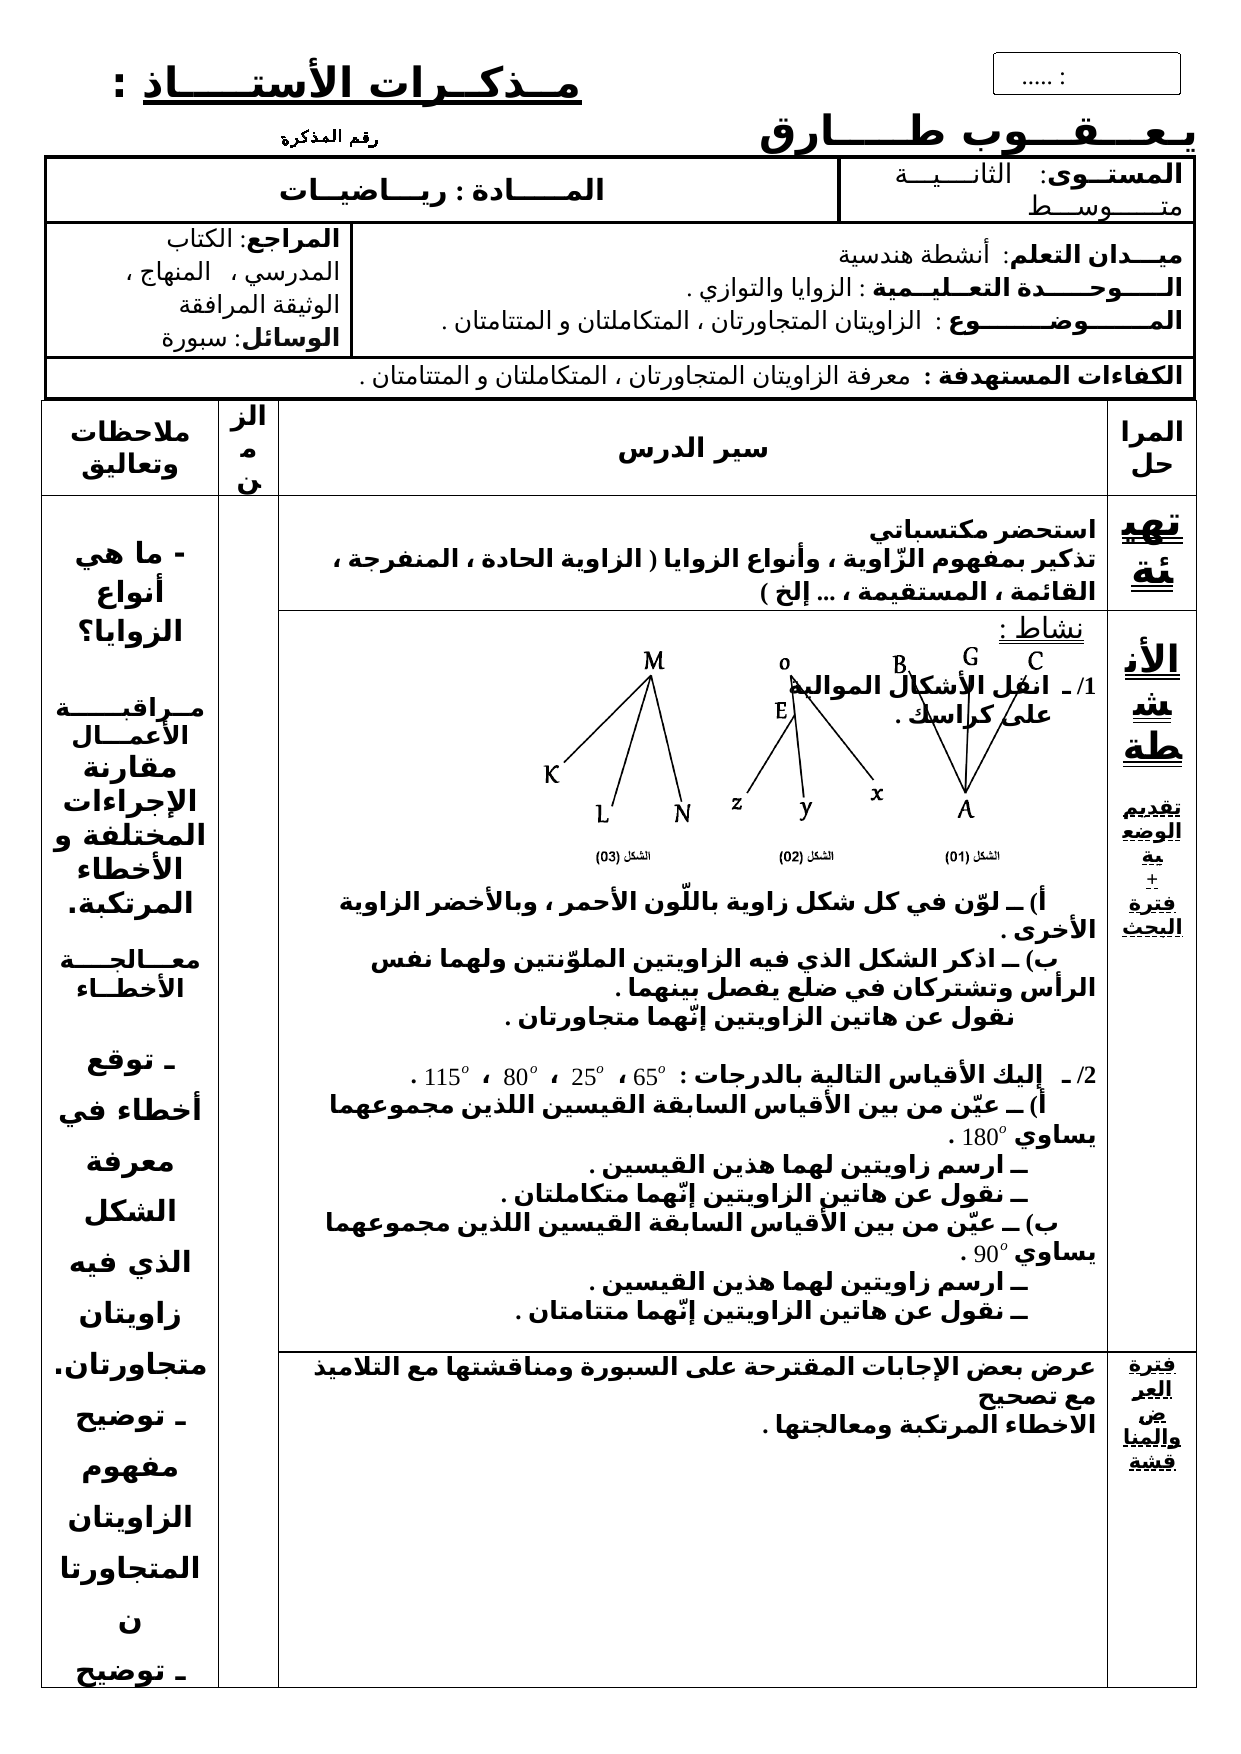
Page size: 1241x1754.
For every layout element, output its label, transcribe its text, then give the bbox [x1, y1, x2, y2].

table_cell المراجع: الكتاب المدرسي ، المنهاج ، الوثيقة المرافقة الوسائل: سبورة [47, 224, 350, 356]
table_header المـــــادة : ريـــاضيــات [47, 159, 837, 221]
table_cell الكفاءات المستهدفة : معرفة الزاويتان المتجاورتان ، المتكاملتان و المتتامتان . [47, 359, 1193, 397]
table_header ملاحظات وتعاليق [42, 401, 218, 495]
picture [524, 624, 1061, 868]
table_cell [1108, 1353, 1196, 1687]
table_cell ميـــدان التعلم: أنشطة هندسية الـــــوحـــــدة التعــليــمية : الزوايا والتوازي . المـــــــوضــــــــوع : الزاويتان المتجاورتان ، المتكاملتان و المتتامتان . [353, 224, 1193, 356]
table_cell - ما هي أنواع الزوايا؟ مــراقبــــــة الأعمـــال مقارنة الإجراءات المختلفة و الأخطاء المرتكبة. معـــالجــــة الأخطــاء ـ توقع أخطاء في معرفة الشكل الذي فيه زاويتان متجاورتان. ـ توضيح مفهوم الزاويتان المتجاورتان ـ توضيح الفرق بين الزاويتان المتكاملتان و الزاويتان المتتامتان. [42, 496, 218, 1687]
table_cell نشاط : 1/ ـ انقل الأشكال الموالية على كراسك . أ) ــ لوّن في كل شكل زاوية باللّون الأحمر ، وبالأخضر الزاوية الأخرى . ب) ــ اذكر الشكل الذي فيه الزاويتين الملوّنتين ولهما نفس الرأس وتشتركان في ضلع يفصل بينهما . نقول عن هاتين الزاويتين إنّهما متجاورتان . 2/ ـ إليك الأقياس التالية بالدرجات : ، ، ، . أ) ــ عيّن من بين الأقياس السابقة القيسين اللذين مجموعهما يساوي . ــ ارسم زاويتين لهما هذين القيسين . ــ نقول عن هاتين الزاويتين إنّهما متكاملتان . ب) ــ عيّن من بين الأقياس السابقة القيسين اللذين مجموعهما يساوي . ــ ارسم زاويتين لهما هذين القيسين . ــ نقول عن هاتين الزاويتين إنّهما متتامتان . [279, 611, 1107, 1351]
table_header سير الدرس [279, 401, 1107, 495]
table_header المراحل [1108, 401, 1196, 495]
table_cell الأنشطة تقديم الوضعية + فترة البحث [1108, 611, 1196, 1351]
table_cell استحضر مكتسباتي تذكير بمفهوم الزّاوية ، وأنواع الزوايا ( الزاوية الحادة ، المنفرجة ، القائمة ، المستقيمة ، ... إلخ ) [279, 496, 1107, 610]
table_cell [219, 496, 278, 1687]
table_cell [279, 1353, 1107, 1687]
text مــذكــرات الأستـــــاذ : يـعـــقـــوب طـــــارق [41, 58, 1199, 155]
table_cell تهيئة [1108, 496, 1196, 610]
table_header الزمن [219, 401, 278, 495]
table_header المستــوى: الثانــــيـــة متــــــوســـط [841, 159, 1193, 221]
